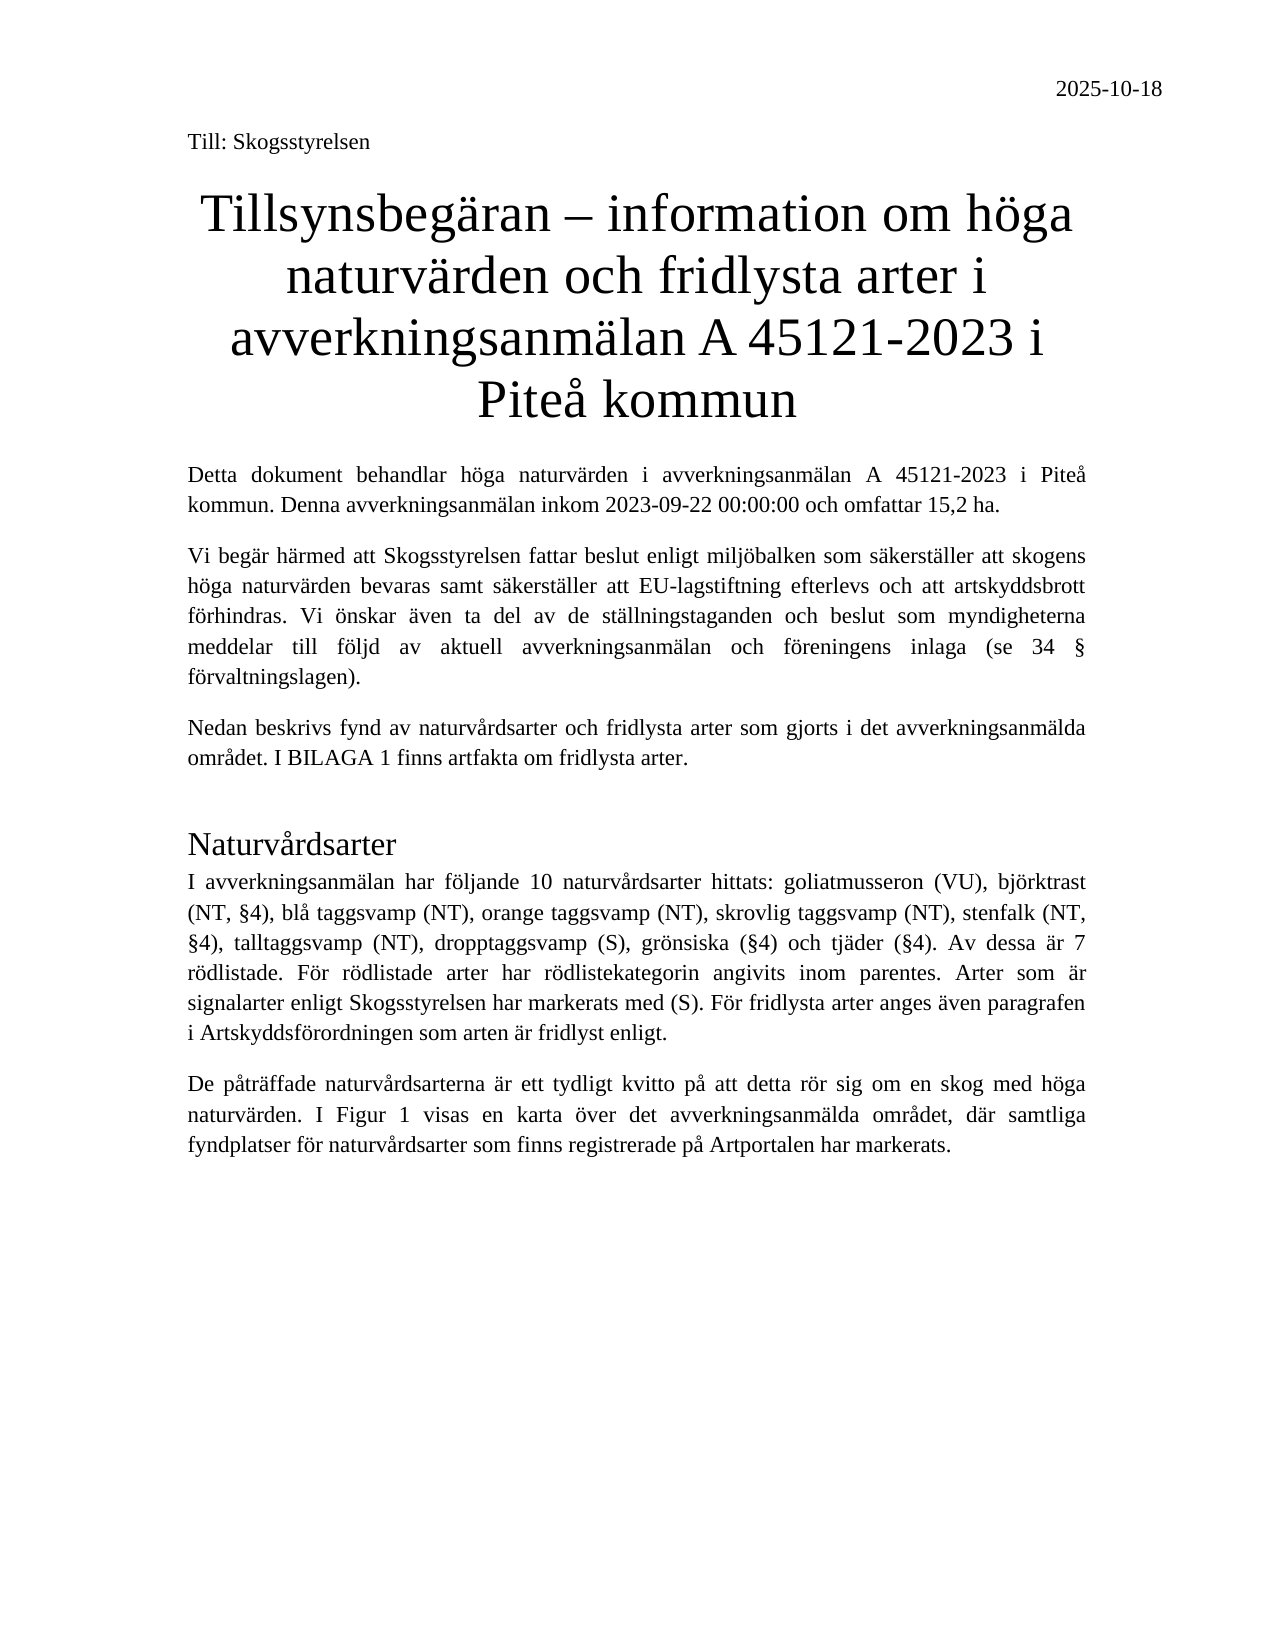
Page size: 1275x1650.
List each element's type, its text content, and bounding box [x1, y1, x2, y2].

text De påträffade naturvårdsarterna är ett tydligt kvitto på att detta rör sig om en skog med höga naturvärden. I Figur 1 visas en karta över det avverkningsanmälda området, där samtliga fyndplatser för naturvårdsarter som finns registrerade på Artportalen har markerats. [187, 1071, 1087, 1157]
text Detta dokument behandlar höga naturvärden i avverkningsanmälan A 45121-2023 i Piteå kommun. Denna avverkningsanmälan inkom 2023-09-22 00:00:00 och omfattar 15,2 ha. [187, 461, 1087, 517]
text I avverkningsanmälan har följande 10 naturvårdsarter hittats: goliatmusseron (VU), björktrast (NT, §4), blå taggsvamp (NT), orange taggsvamp (NT), skrovlig taggsvamp (NT), stenfalk (NT, §4), talltaggsvamp (NT), dropptaggsvamp (S), grönsiska (§4) och tjäder (§4). Av dessa är 7 rödlistade. För rödlistade arter har rödlistekategorin angivits inom parentes. Arter som är signalarter enligt Skogsstyrelsen har markerats med (S). För fridlysta arter anges även paragrafen i Artskyddsförordningen som arten är fridlyst enligt. [187, 868, 1087, 1046]
text Nedan beskrivs fynd av naturvårdsarter och fridlysta arter som gjorts i det avverkningsanmälda området. I BILAGA 1 finns artfakta om fridlysta arter. [187, 714, 1087, 771]
text Vi begär härmed att Skogsstyrelsen fattar beslut enligt miljöbalken som säkerställer att skogens höga naturvärden bevaras samt säkerställer att EU-lagstiftning efterlevs och att artskyddsbrott förhindras. Vi önskar även ta del av de ställningstaganden och beslut som myndigheterna meddelar till följd av aktuell avverkningsanmälan och föreningens inlaga (se 34 § förvaltningslagen). [187, 542, 1087, 689]
subtitle Naturvårdsarter [187, 824, 1087, 863]
title Tillsynsbegäran – information om höga naturvärden och fridlysta arter i avverkningsanmälan A 45121-2023 i Piteå kommun [187, 180, 1087, 429]
